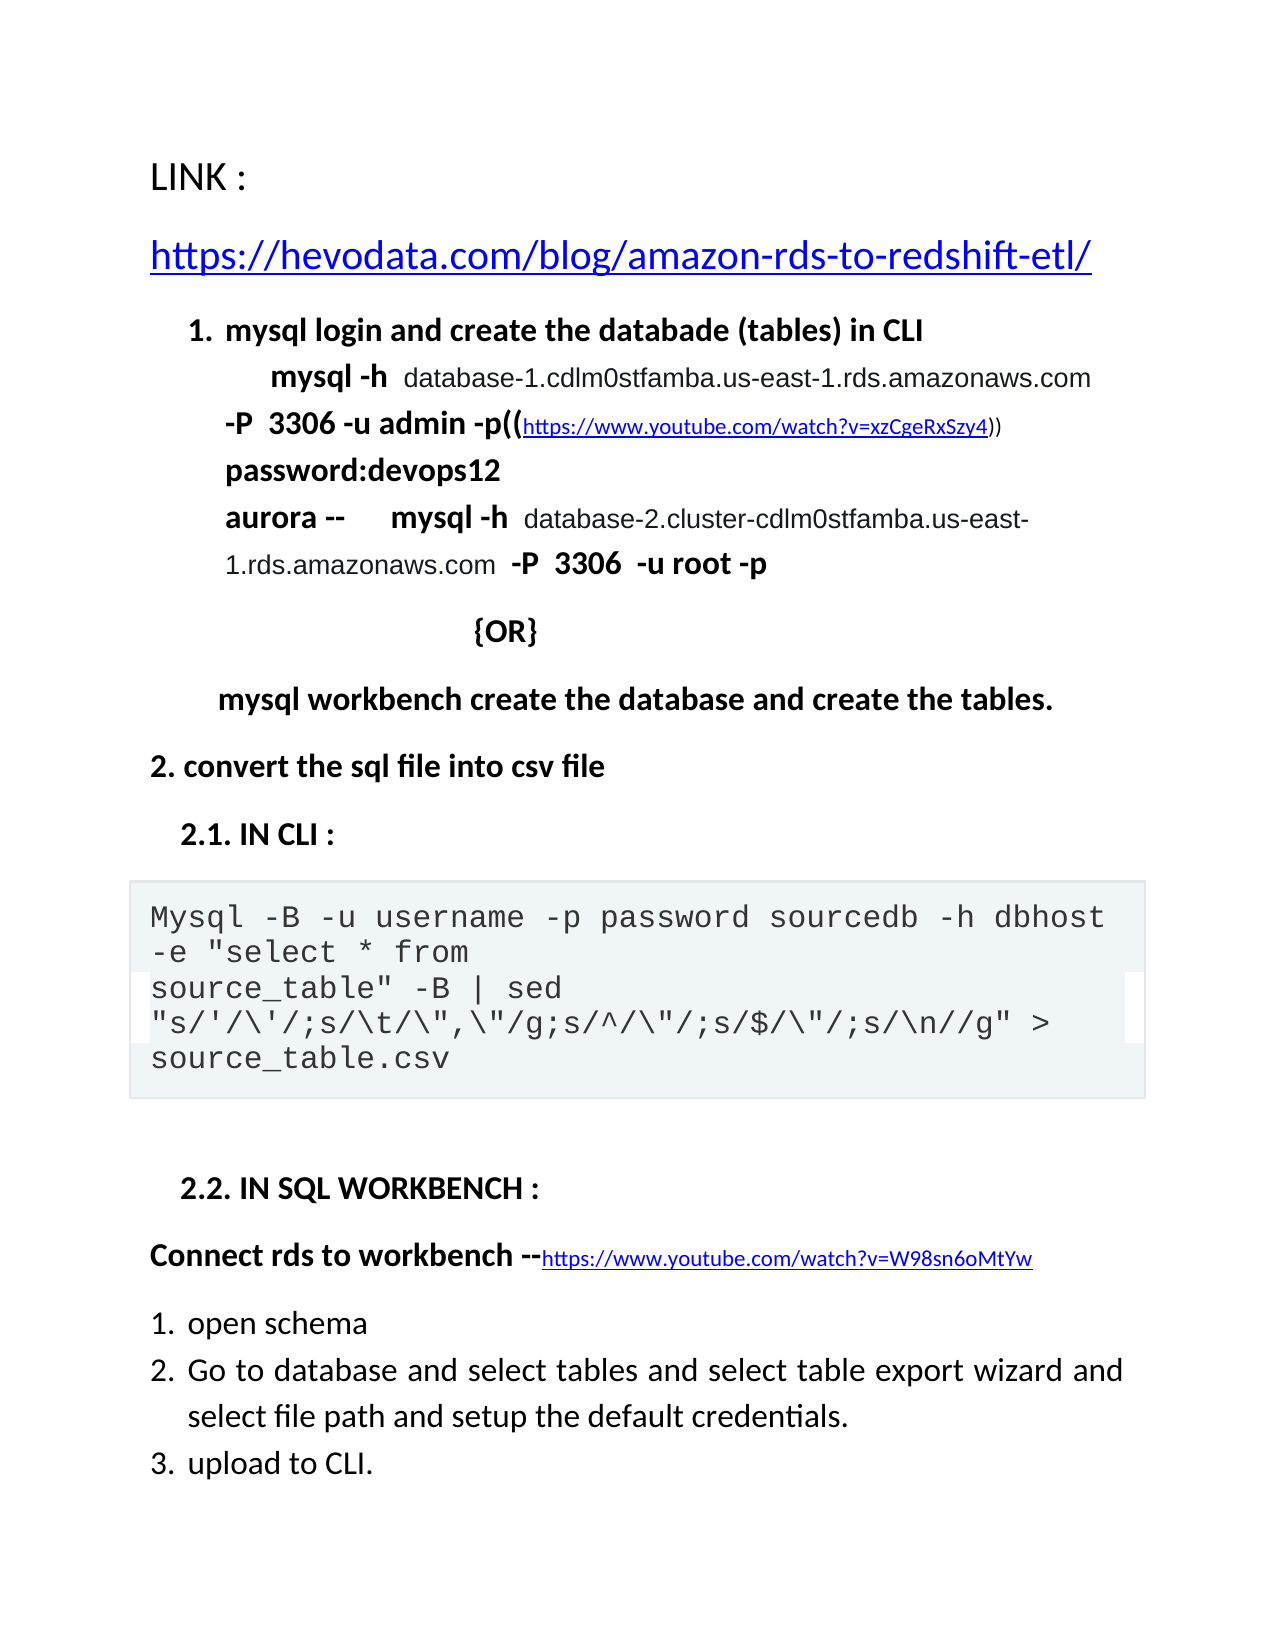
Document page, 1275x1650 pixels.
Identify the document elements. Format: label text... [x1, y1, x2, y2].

text 2. convert the sql file into csv file [150, 745, 1125, 786]
list password:devops12 [225, 449, 1125, 489]
text source_table.csv [131, 1022, 1144, 1097]
text 2.1. IN CLI : [150, 813, 1125, 853]
list aurora -- mysql -h database-2.cluster-cdlm0stfamba.us-east-1.rds.amazonaws.com -P 3306 -u root -p [225, 496, 1125, 583]
text Mysql -B -u username -p password sourcedb -h dbhost -e "select * from [131, 883, 1144, 972]
list mysql -h database-1.cdlm0stfamba.us-east-1.rds.amazonaws.com [225, 355, 1125, 396]
text LINK : [150, 150, 1125, 201]
list Go to database and select tables and select table export wizard and select file path and setup the default credentials. [150, 1349, 1125, 1436]
list upload to CLI. [150, 1442, 1125, 1483]
text Connect rds to workbench --https://www.youtube.com/watch?v=W98sn6oMtYw [150, 1234, 1125, 1275]
list open schema [150, 1302, 1125, 1343]
list mysql login and create the databade (tables) in CLI [187, 308, 1125, 349]
text 2.2. IN SQL WORKBENCH : [150, 1167, 1125, 1207]
text source_table" -B | sed "s/'/\'/;s/\t/\",\"/g;s/^/\"/;s/$/\"/;s/\n//g" > [150, 972, 1125, 1022]
list -P 3306 -u admin -p((https://www.youtube.com/watch?v=xzCgeRxSzy4)) [225, 402, 1125, 443]
text mysql workbench create the database and create the tables. [150, 678, 1125, 718]
text {OR} [187, 610, 1125, 651]
text https://hevodata.com/blog/amazon-rds-to-redshift-etl/ [150, 229, 1125, 280]
